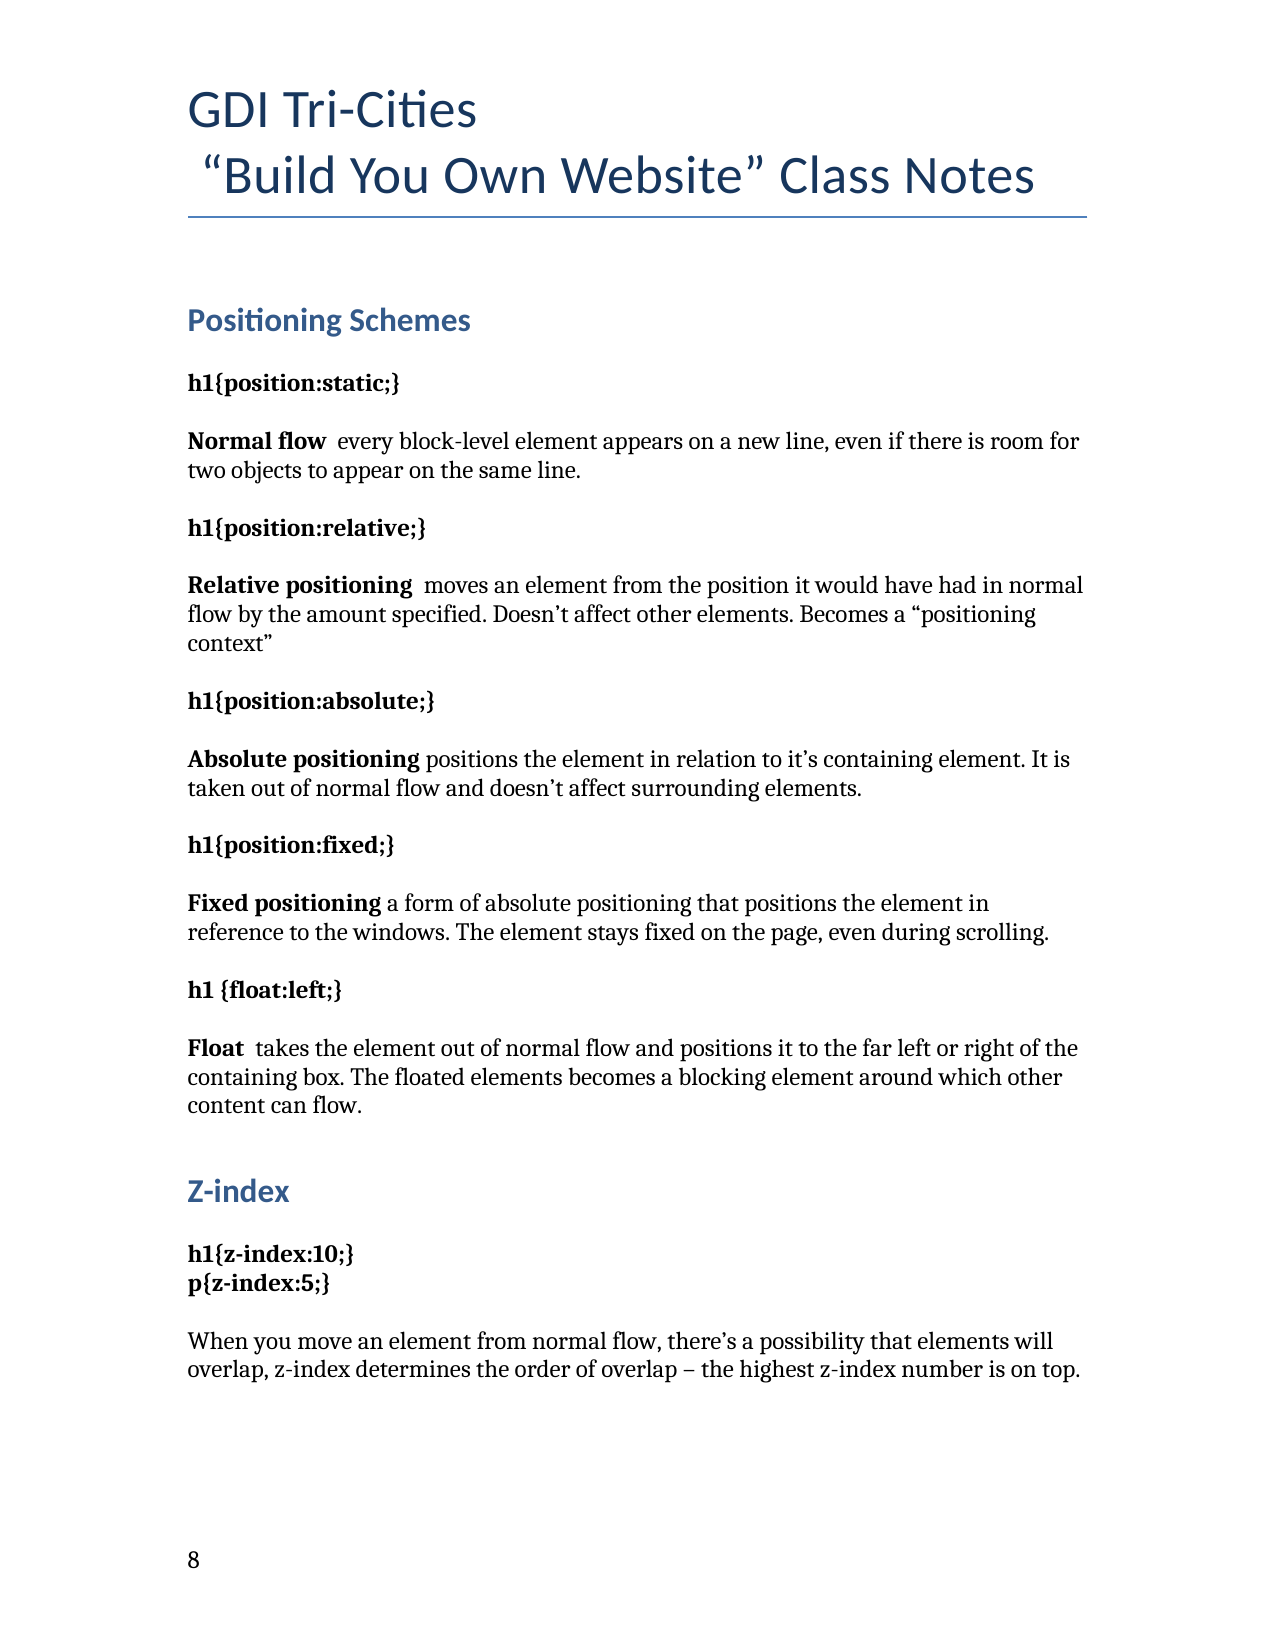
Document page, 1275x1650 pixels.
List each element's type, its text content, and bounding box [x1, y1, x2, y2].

text When you move an element from normal flow, there’s a possibility that elements will overlap, z-index determines the order of overlap – the highest z-index number is on top. [187, 1327, 1087, 1384]
text Normal flow every block-level element appears on a new line, even if there is room for two objects to appear on the same line. [187, 427, 1087, 484]
text h1{position:relative;} [187, 513, 1087, 542]
text h1{z-index:10;} p{z-index:5;} [187, 1240, 1087, 1297]
text h1 {float:left;} [187, 976, 1087, 1005]
text Absolute positioning positions the element in relation to it’s containing element. It is taken out of normal flow and doesn’t affect surrounding elements. [187, 745, 1087, 802]
subtitle Z-index [187, 1170, 1087, 1211]
text Fixed positioning a form of absolute positioning that positions the element in reference to the windows. The element stays fixed on the page, even during scrolling. [187, 889, 1087, 947]
subtitle Positioning Schemes [187, 299, 1087, 340]
text h1{position:static;} [187, 369, 1087, 398]
text Float takes the element out of normal flow and positions it to the far left or right of the containing box. The floated elements becomes a blocking element around which other content can flow. [187, 1034, 1087, 1120]
text h1{position:fixed;} [187, 831, 1087, 860]
text h1{position:absolute;} [187, 687, 1087, 716]
text Relative positioning moves an element from the position it would have had in normal flow by the amount specified. Doesn’t affect other elements. Becomes a “positioning context” [187, 571, 1087, 658]
